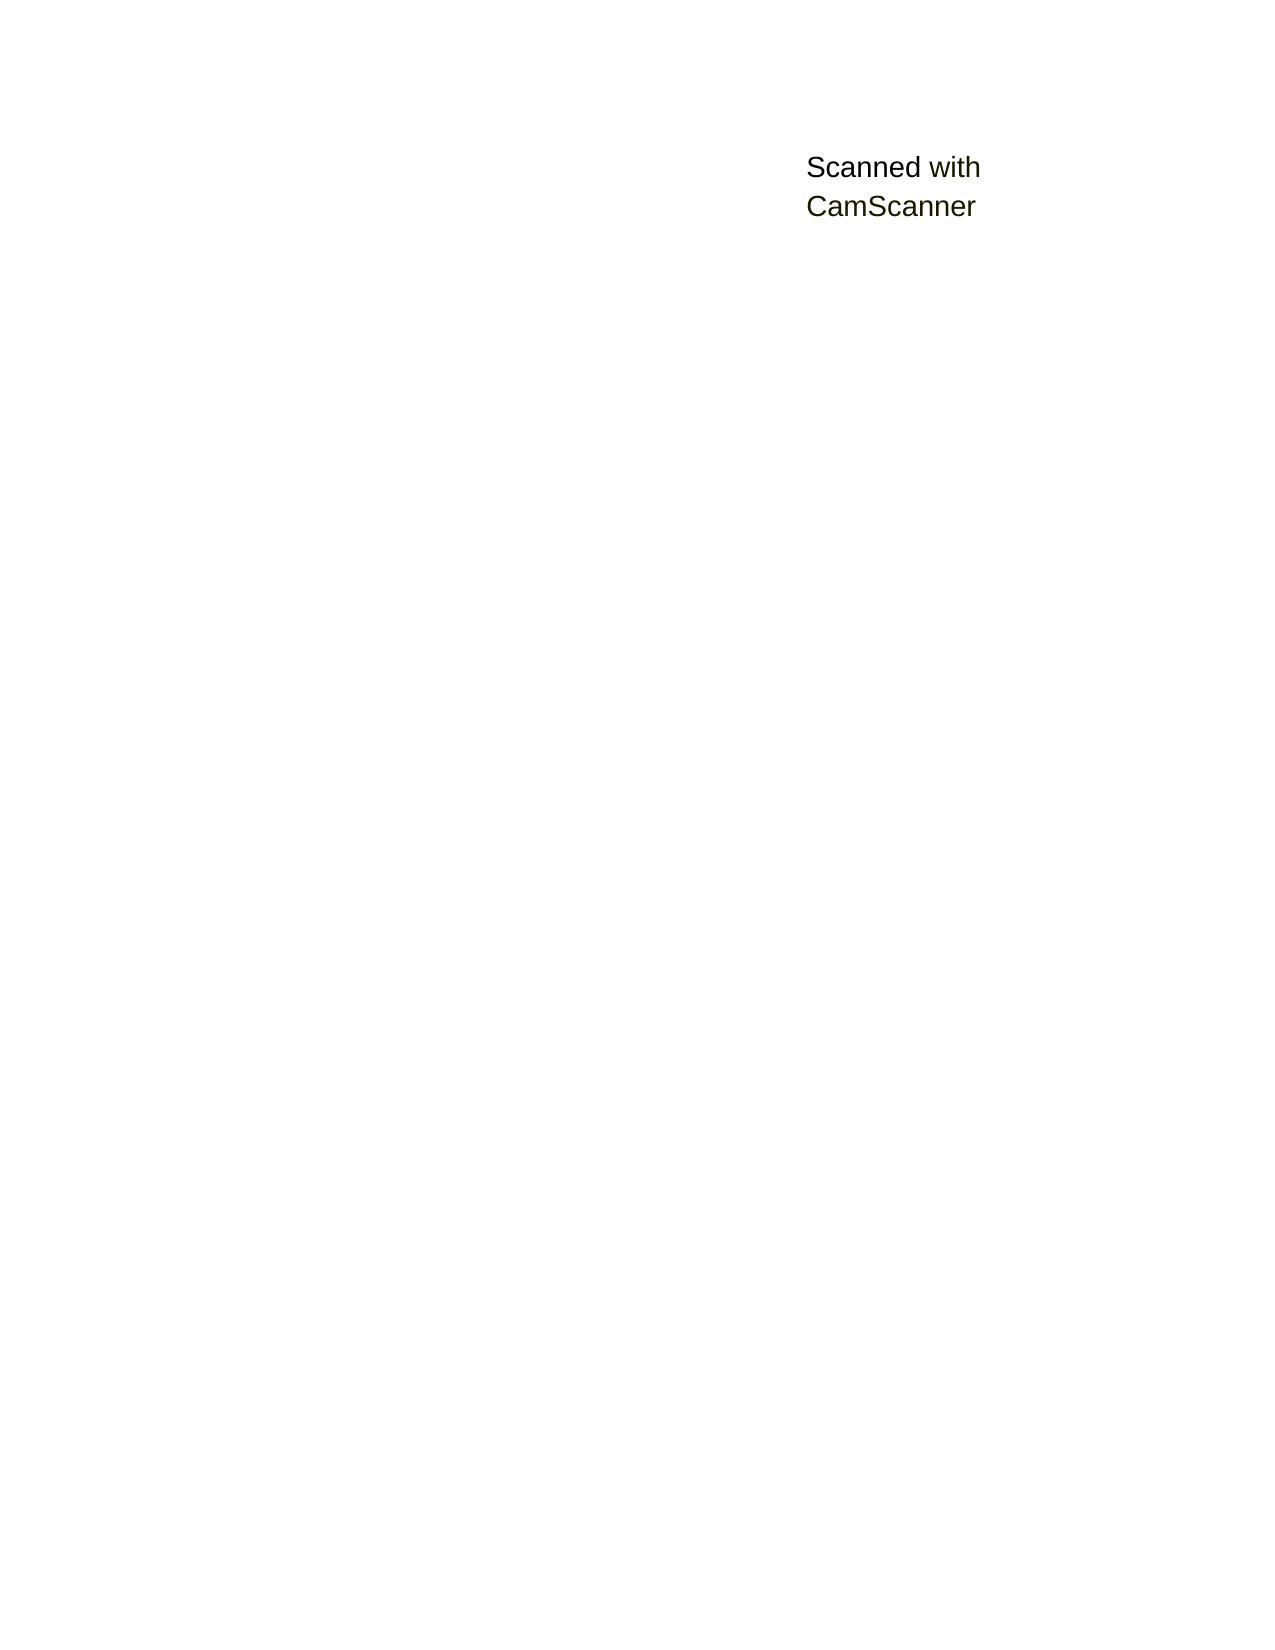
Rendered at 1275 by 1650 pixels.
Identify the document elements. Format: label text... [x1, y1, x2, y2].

text Scanned with CamScanner [806, 150, 1156, 222]
